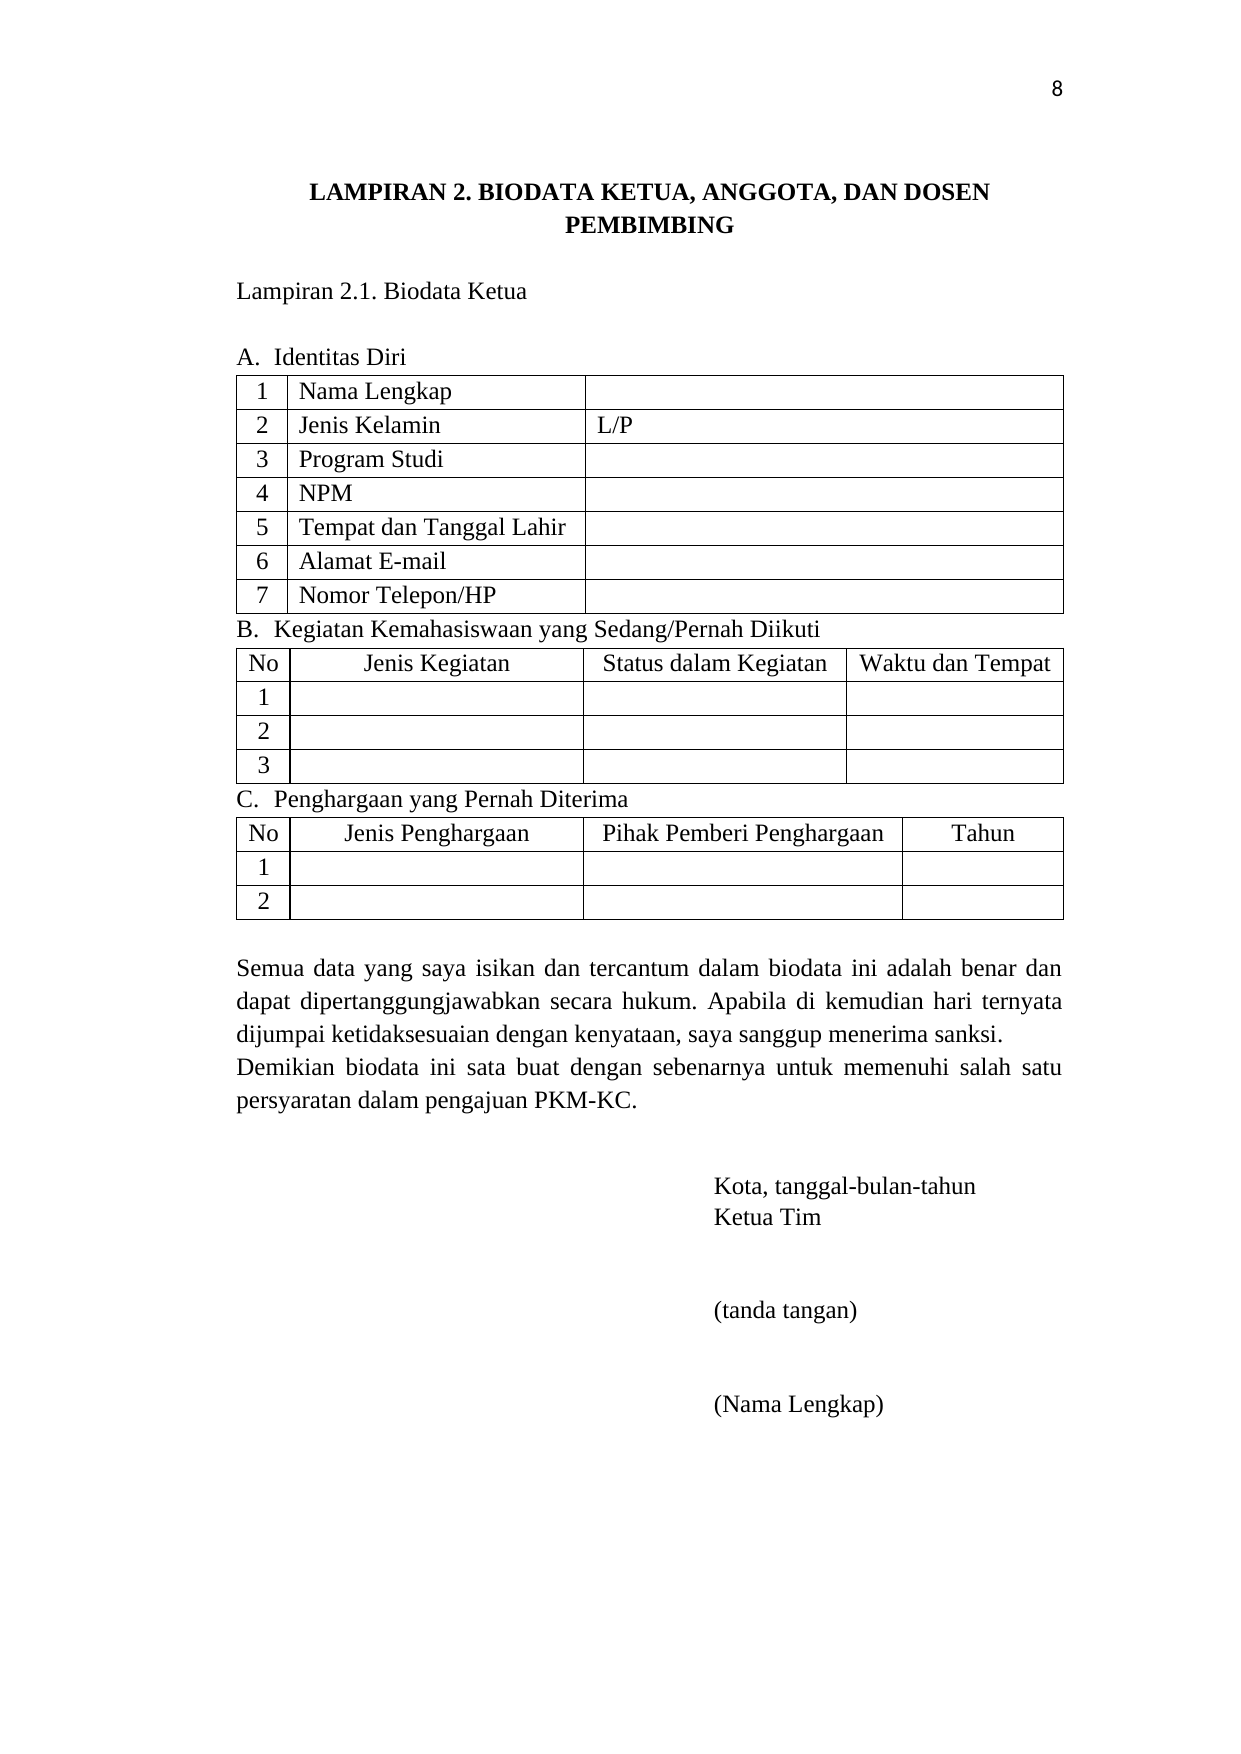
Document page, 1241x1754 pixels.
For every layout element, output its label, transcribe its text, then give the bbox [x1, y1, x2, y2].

table_cell [903, 852, 1063, 885]
table_cell 4 [237, 478, 287, 511]
table_cell [586, 512, 1063, 545]
table_cell [847, 750, 1063, 783]
table_cell [291, 852, 583, 885]
table_cell Tempat dan Tanggal Lahir [288, 512, 585, 545]
table_cell Jenis Kelamin [288, 410, 585, 443]
table_cell 1 [237, 852, 289, 885]
table_cell [291, 886, 583, 919]
table_cell [586, 546, 1063, 579]
table_cell Nomor Telepon/HP [288, 580, 585, 613]
table_cell Alamat E-mail [288, 546, 585, 579]
table_cell [586, 478, 1063, 511]
table_cell [584, 886, 902, 919]
table_cell [586, 580, 1063, 613]
table_header Nama Lengkap [288, 376, 585, 409]
table_cell 3 [237, 444, 287, 477]
table_cell 2 [237, 716, 289, 749]
table_cell [584, 716, 846, 749]
table_cell 2 [237, 886, 289, 919]
table_cell [291, 716, 583, 749]
table_header Tahun [903, 818, 1063, 851]
table_cell [847, 682, 1063, 715]
list Identitas Diri [236, 342, 1063, 371]
table_cell [584, 852, 902, 885]
table_header Jenis Kegiatan [291, 649, 583, 681]
table_cell [847, 716, 1063, 749]
table_cell 2 [237, 410, 287, 443]
table_cell Program Studi [288, 444, 585, 477]
text Demikian biodata ini sata buat dengan sebenarnya untuk memenuhi salah satu persyaratan dalam pengajuan PKM-KC. [236, 1052, 1063, 1114]
table_cell [584, 750, 846, 783]
table_cell NPM [288, 478, 585, 511]
table_cell 5 [237, 512, 287, 545]
table_cell 7 [237, 580, 287, 613]
table_header Waktu dan Tempat [847, 649, 1063, 681]
text Semua data yang saya isikan dan tercantum dalam biodata ini adalah benar dan dapat dipertanggungjawabkan secara hukum. Apabila di kemudian hari ternyata dijumpai ketidaksesuaian dengan kenyataan, saya sanggup menerima sanksi. [236, 953, 1063, 1048]
table_cell 3 [237, 750, 289, 783]
text Lampiran 2.1. Biodata Ketua [236, 276, 1063, 305]
table_cell [586, 444, 1063, 477]
table_cell [584, 682, 846, 715]
text LAMPIRAN 2. BIODATA KETUA, ANGGOTA, DAN DOSEN PEMBIMBING [236, 177, 1063, 239]
table_cell L/P [586, 410, 1063, 443]
table_cell [291, 682, 583, 715]
list Kegiatan Kemahasiswaan yang Sedang/Pernah Diikuti [236, 614, 1063, 643]
table_cell [291, 750, 583, 783]
list Penghargaan yang Pernah Diterima [236, 784, 1063, 813]
table_header No [237, 649, 289, 681]
table_header 1 [237, 376, 287, 409]
table_header No [237, 818, 289, 851]
table_cell [903, 886, 1063, 919]
table_header Pihak Pemberi Penghargaan [584, 818, 902, 851]
table_header Status dalam Kegiatan [584, 649, 846, 681]
table_cell 6 [237, 546, 287, 579]
table_header Jenis Penghargaan [291, 818, 583, 851]
table_cell 1 [237, 682, 289, 715]
table_header [586, 376, 1063, 409]
